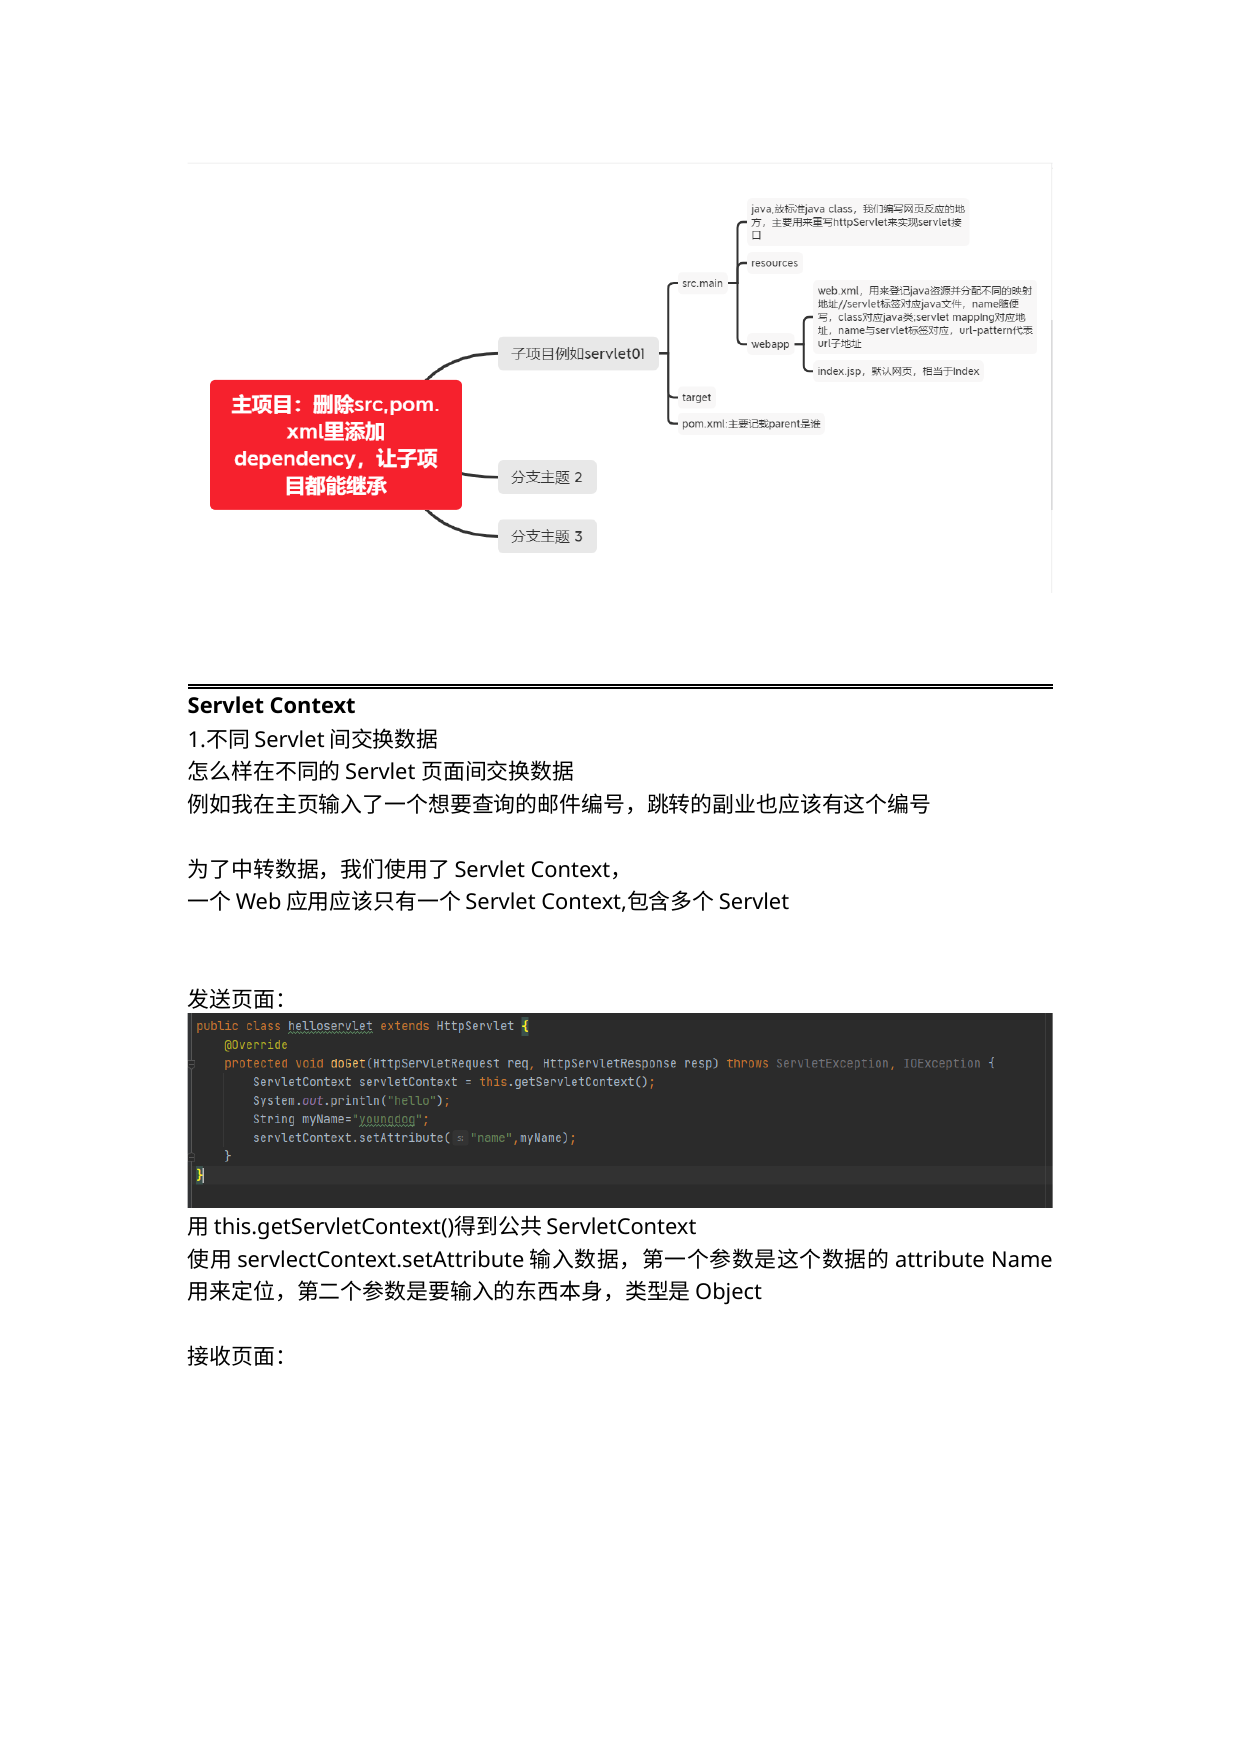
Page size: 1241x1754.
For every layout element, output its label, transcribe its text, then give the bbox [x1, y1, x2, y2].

text 例如我在主页输入了一个想要查询的邮件编号，跳转的副业也应该有这个编号 [187, 786, 1053, 819]
picture [187, 1013, 1053, 1208]
text Servlet Context [187, 689, 1053, 721]
text 用this.getServletContext()得到公共ServletContext [187, 1209, 1053, 1241]
text 怎么样在不同的Servlet 页面间交换数据 [187, 754, 1053, 786]
text 接收页面： [187, 1339, 1053, 1371]
text 1.不同Servlet间交换数据 [187, 721, 1053, 754]
text 一个Web应用应该只有一个Servlet Context,包含多个Servlet [187, 884, 1053, 916]
text 发送页面： [187, 981, 1053, 1013]
picture [187, 162, 1053, 593]
text 为了中转数据，我们使用了Servlet Context， [187, 851, 1053, 884]
text 使用servlectContext.setAttribute输入数据，第一个参数是这个数据的attribute Name用来定位，第二个参数是要输入的东西本身，类型是Object [187, 1241, 1053, 1306]
